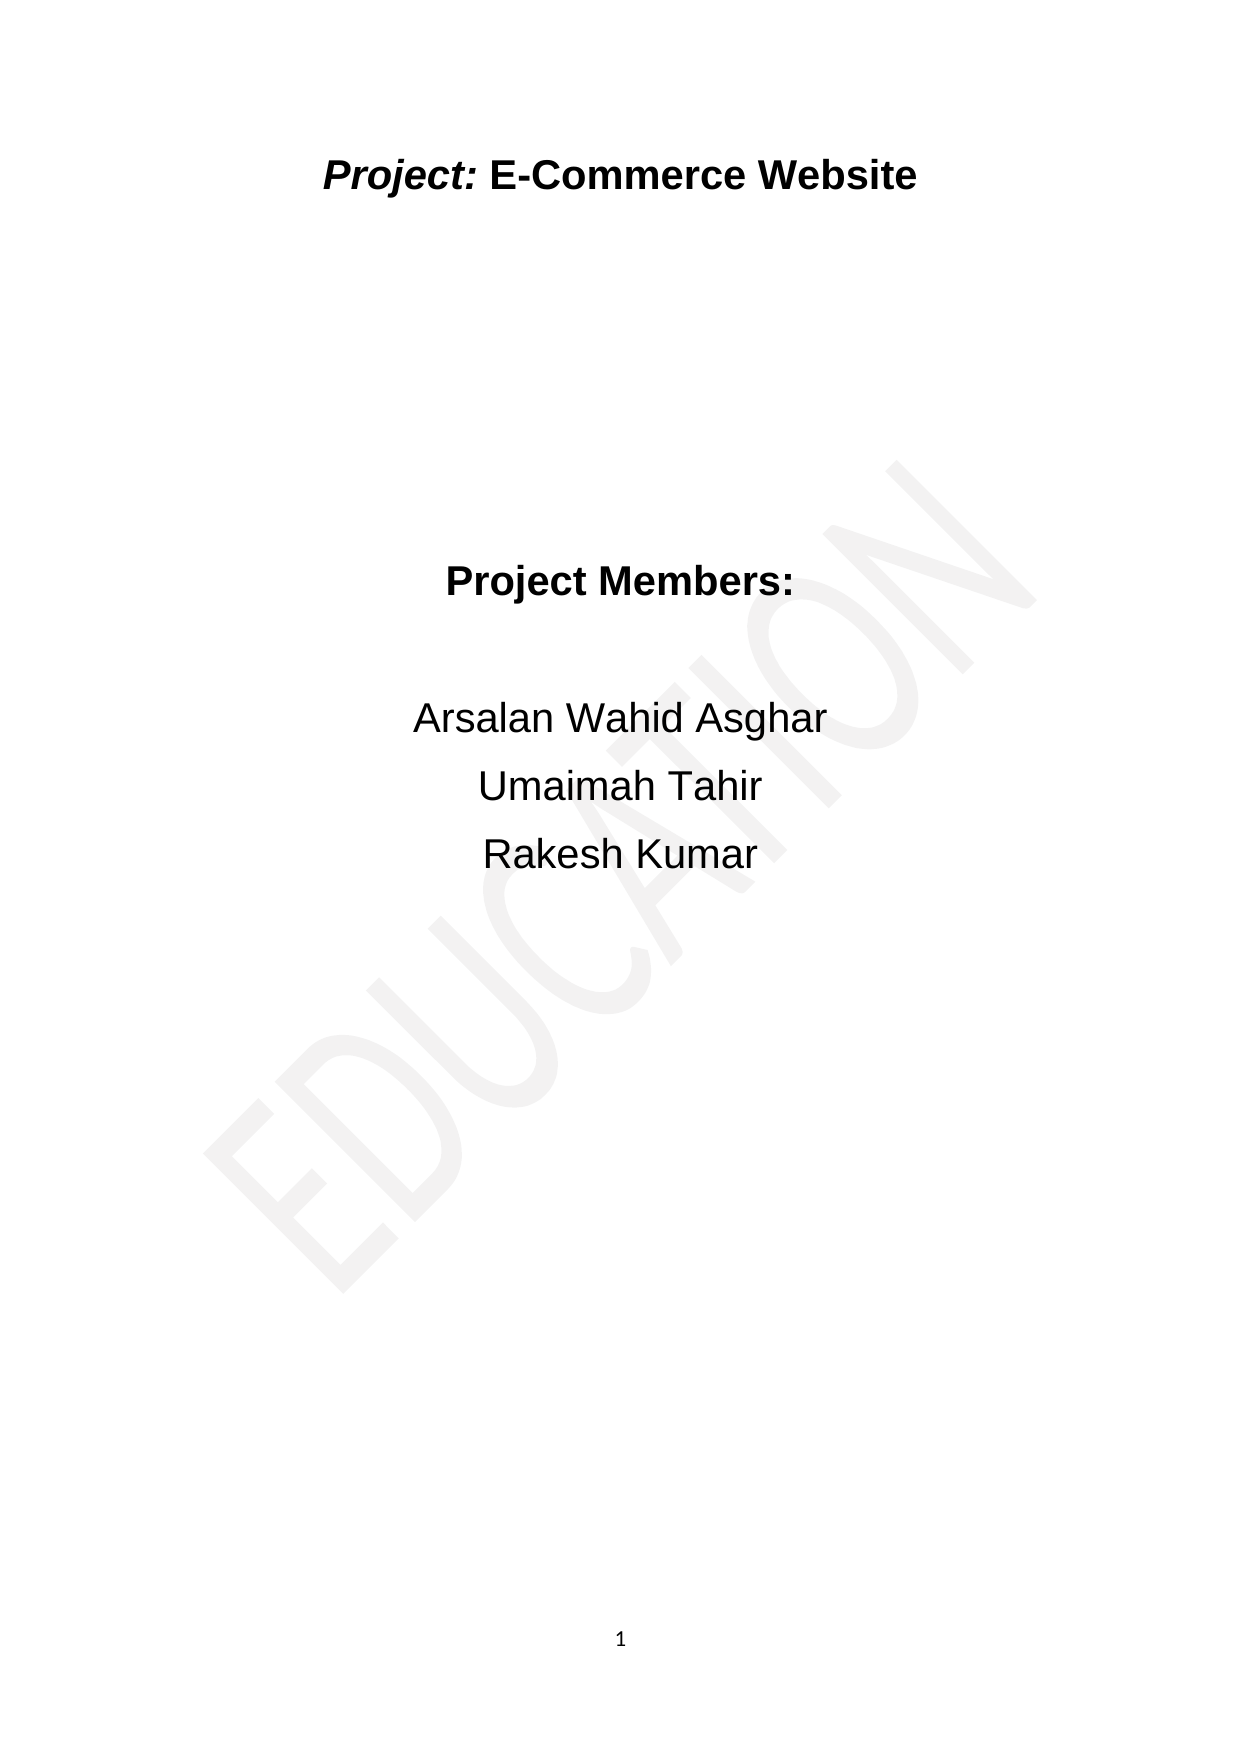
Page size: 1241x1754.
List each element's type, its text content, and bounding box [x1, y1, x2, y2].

text Umaimah Tahir [112, 761, 1128, 809]
text Project Members: [112, 556, 1128, 604]
text Rakesh Kumar [112, 829, 1128, 877]
text Arsalan Wahid Asghar [112, 693, 1128, 741]
text Project: E-Commerce Website [112, 150, 1128, 198]
